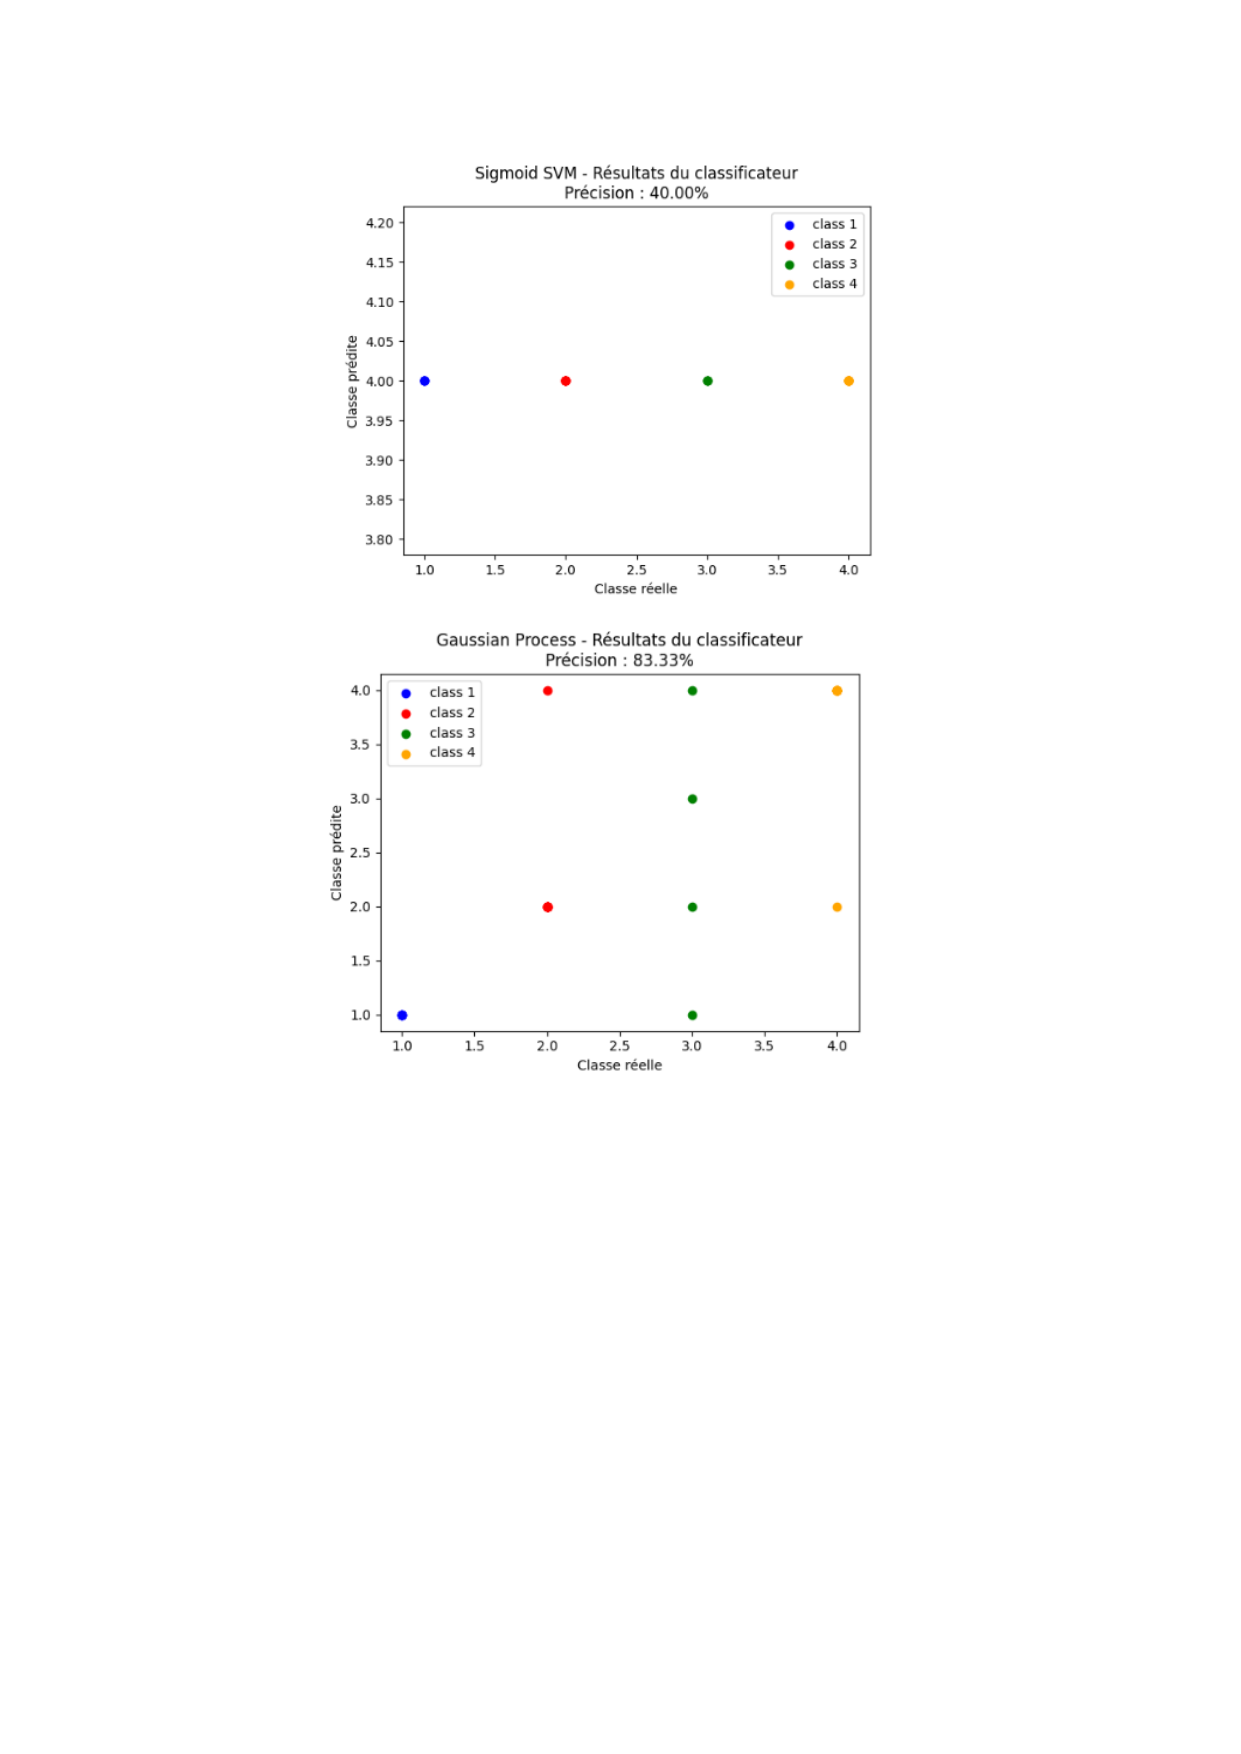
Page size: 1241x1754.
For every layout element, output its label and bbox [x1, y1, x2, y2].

picture [316, 625, 924, 1085]
picture [338, 147, 902, 606]
